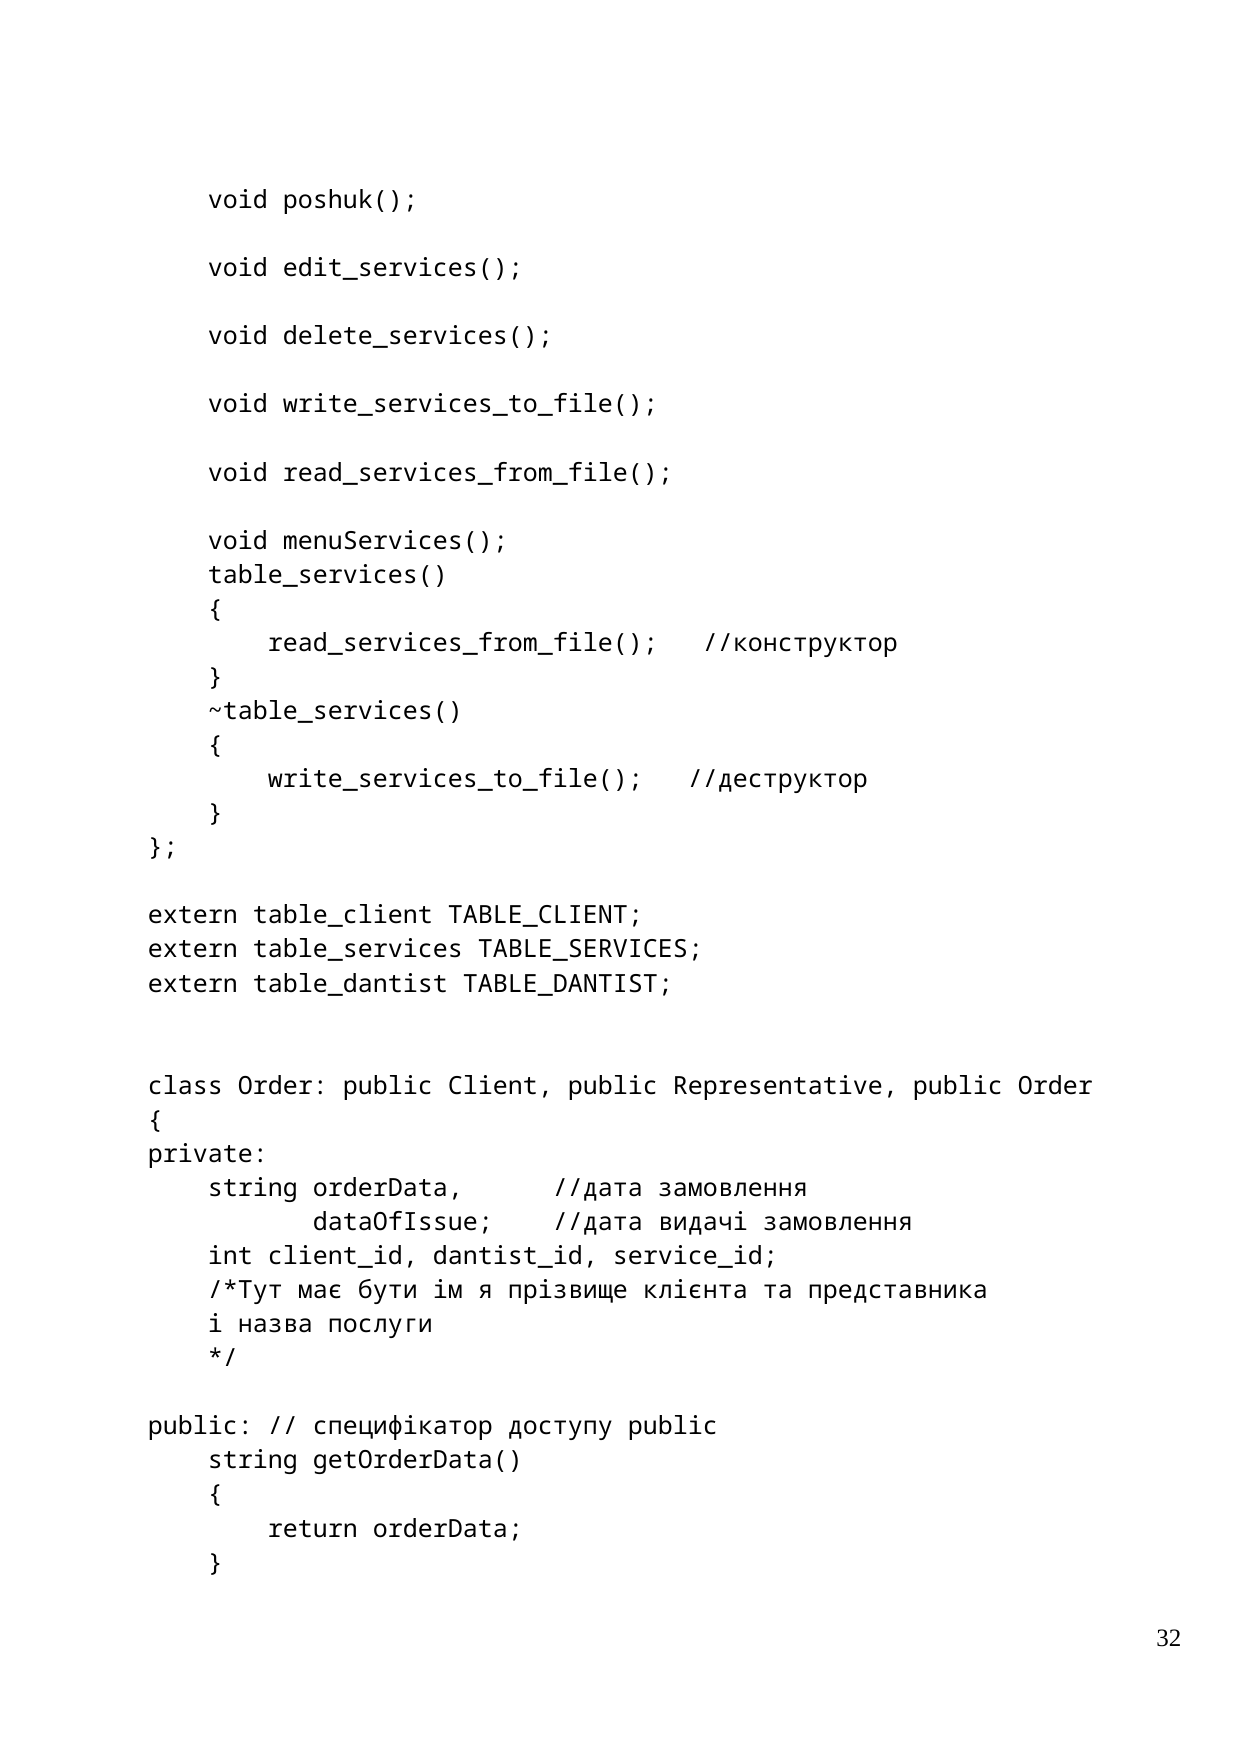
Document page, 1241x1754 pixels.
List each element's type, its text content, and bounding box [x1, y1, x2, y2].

text return orderData; [148, 1510, 1181, 1544]
text table_services() [148, 556, 1181, 591]
text void poshuk(); [148, 182, 1181, 216]
text { [148, 727, 1181, 761]
text extern table_services TABLE_SERVICES; [148, 931, 1181, 965]
text } [148, 795, 1181, 829]
text class Order: public Client, public Representative, public Order [148, 1067, 1181, 1101]
text dataOfIssue; //дата видачі замовлення [148, 1204, 1181, 1238]
text } [148, 1544, 1181, 1578]
text } [148, 659, 1181, 693]
text void read_services_from_file(); [148, 454, 1181, 488]
text ~table_services() [148, 693, 1181, 727]
text { [148, 1476, 1181, 1510]
text void edit_services(); [148, 250, 1181, 284]
text void menuServices(); [148, 522, 1181, 556]
text string getOrderData() [148, 1442, 1181, 1476]
text string orderData, //дата замовлення [148, 1169, 1181, 1204]
text public: // специфікатор доступу public [148, 1408, 1181, 1442]
text private: [148, 1136, 1181, 1169]
text void delete_services(); [148, 318, 1181, 352]
text int client_id, dantist_id, service_id; [148, 1238, 1181, 1272]
text extern table_client TABLE_CLIENT; [148, 897, 1181, 931]
text */ [148, 1340, 1181, 1374]
text write_services_to_file(); //деструктор [148, 761, 1181, 795]
text /*Тут має бути ім я прізвище клієнта та представника [148, 1272, 1181, 1306]
text void write_services_to_file(); [148, 386, 1181, 420]
text { [148, 591, 1181, 624]
text і назва послуги [148, 1306, 1181, 1340]
text extern table_dantist TABLE_DANTIST; [148, 965, 1181, 999]
text { [148, 1101, 1181, 1136]
text }; [148, 829, 1181, 863]
text read_services_from_file(); //конструктор [148, 624, 1181, 659]
